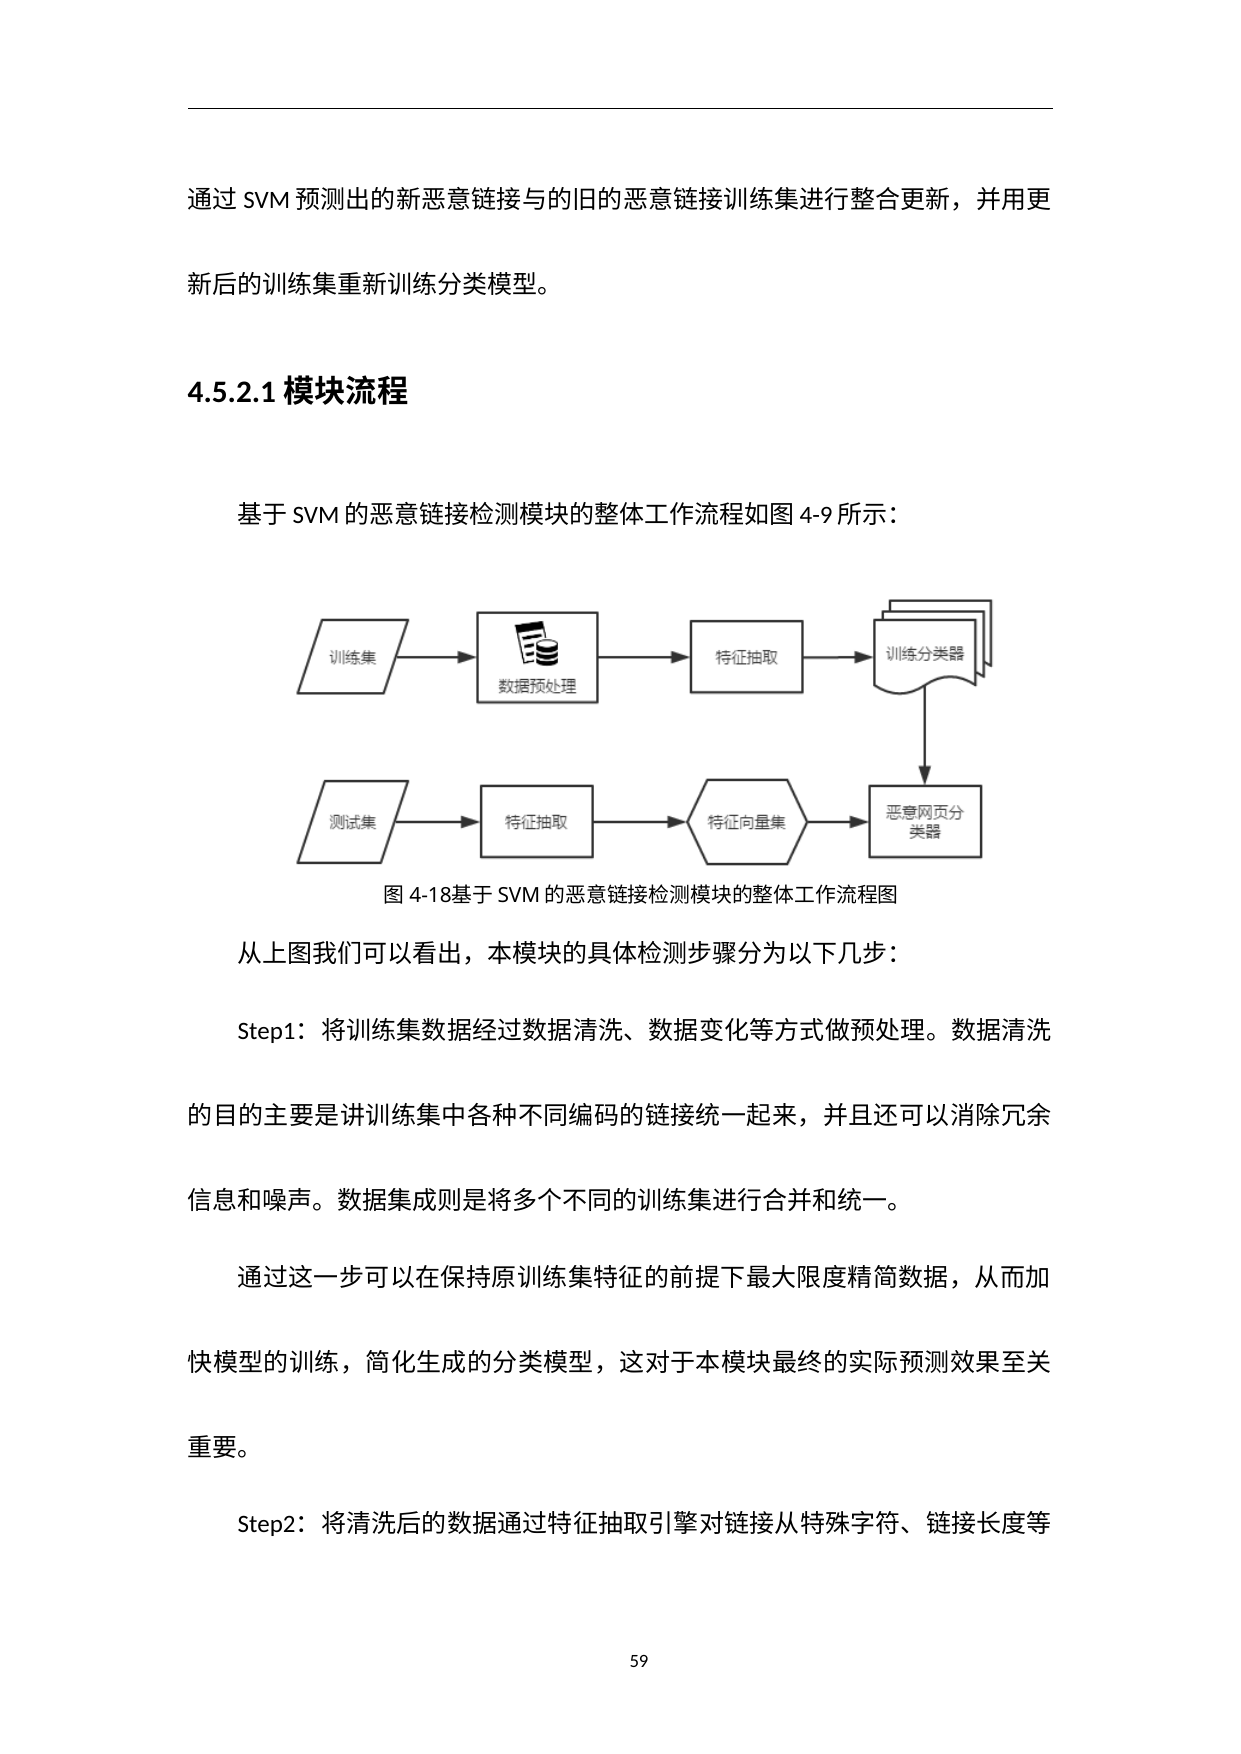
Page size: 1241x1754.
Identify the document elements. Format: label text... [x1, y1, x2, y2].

text Step2：将清洗后的数据通过特征抽取引擎对链接从特殊字符、链接长度等角度进行特征抽取。 [187, 1488, 1053, 1556]
subtitle 4.5.2.1 模块流程 [187, 355, 1053, 423]
text Step1：将训练集数据经过数据清洗、数据变化等方式做预处理。数据清洗的目的主要是讲训练集中各种不同编码的链接统一起来，并且还可以消除冗余信息和噪声。数据集成则是将多个不同的训练集进行合并和统一。 [187, 994, 1053, 1232]
picture [293, 596, 998, 869]
text 通过这一步可以在保持原训练集特征的前提下最大限度精简数据，从而加快模型的训练，简化生成的分类模型，这对于本模块最终的实际预测效果至关重要。 [187, 1241, 1053, 1479]
text 基于SVM的恶意链接检测模块的整体工作流程如图4-9所示： [187, 478, 1053, 546]
text 从上图我们可以看出，本模块的具体检测步骤分为以下几步： [187, 918, 1053, 986]
